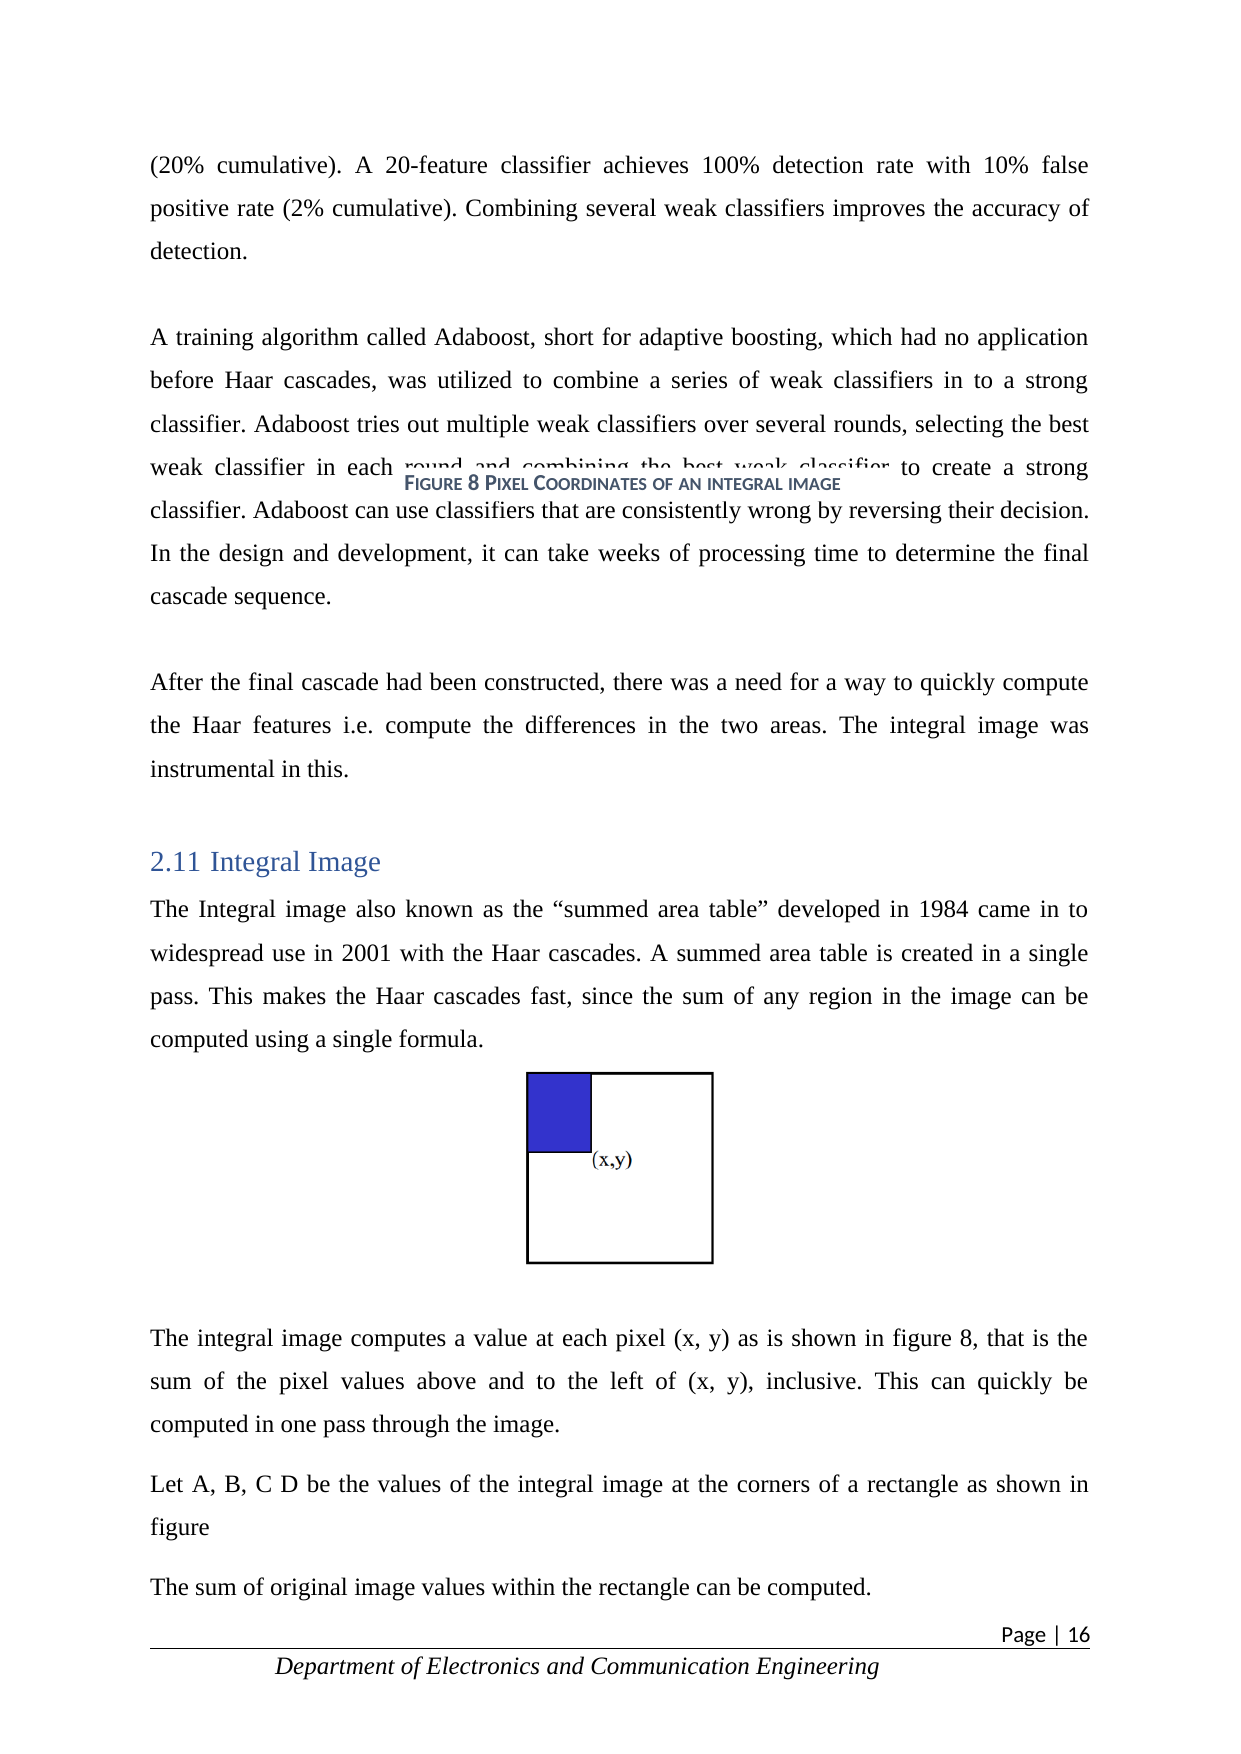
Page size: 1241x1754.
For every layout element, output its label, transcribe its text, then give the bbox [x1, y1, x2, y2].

text A training algorithm called Adaboost, short for adaptive boosting, which had no application before Haar cascades, was utilized to combine a series of weak classifiers in to a strong classifier. Adaboost tries out multiple weak classifiers over several rounds, selecting the best weak classifier in each round and combining the best weak classifier to create a strong classifier. Adaboost can use classifiers that are consistently wrong by reversing their decision. In the design and development, it can take weeks of processing time to determine the final cascade sequence. [150, 322, 1090, 610]
text The integral image computes a value at each pixel (x, y) as is shown in figure 8, that is the sum of the pixel values above and to the left of (x, y), inclusive. This can quickly be computed in one pass through the image. [150, 1323, 1090, 1438]
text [150, 150, 1090, 265]
text Let A, B, C D be the values of the integral image at the corners of a rectangle as shown in figure [150, 1469, 1090, 1541]
subtitle Integral Image [150, 844, 1090, 878]
text The sum of original image values within the rectangle can be computed. [150, 1572, 1090, 1601]
text After the final cascade had been constructed, there was a need for a way to quickly compute the Haar features i.e. compute the differences in the two areas. The integral image was instrumental in this. [150, 667, 1090, 782]
text The Integral image also known as the “summed area table” developed in 1984 came in to widespread use in 2001 with the Haar cascades. A summed area table is created in a single pass. This makes the Haar cascades fast, since the sum of any region in the image can be computed using a single formula. [150, 894, 1090, 1053]
